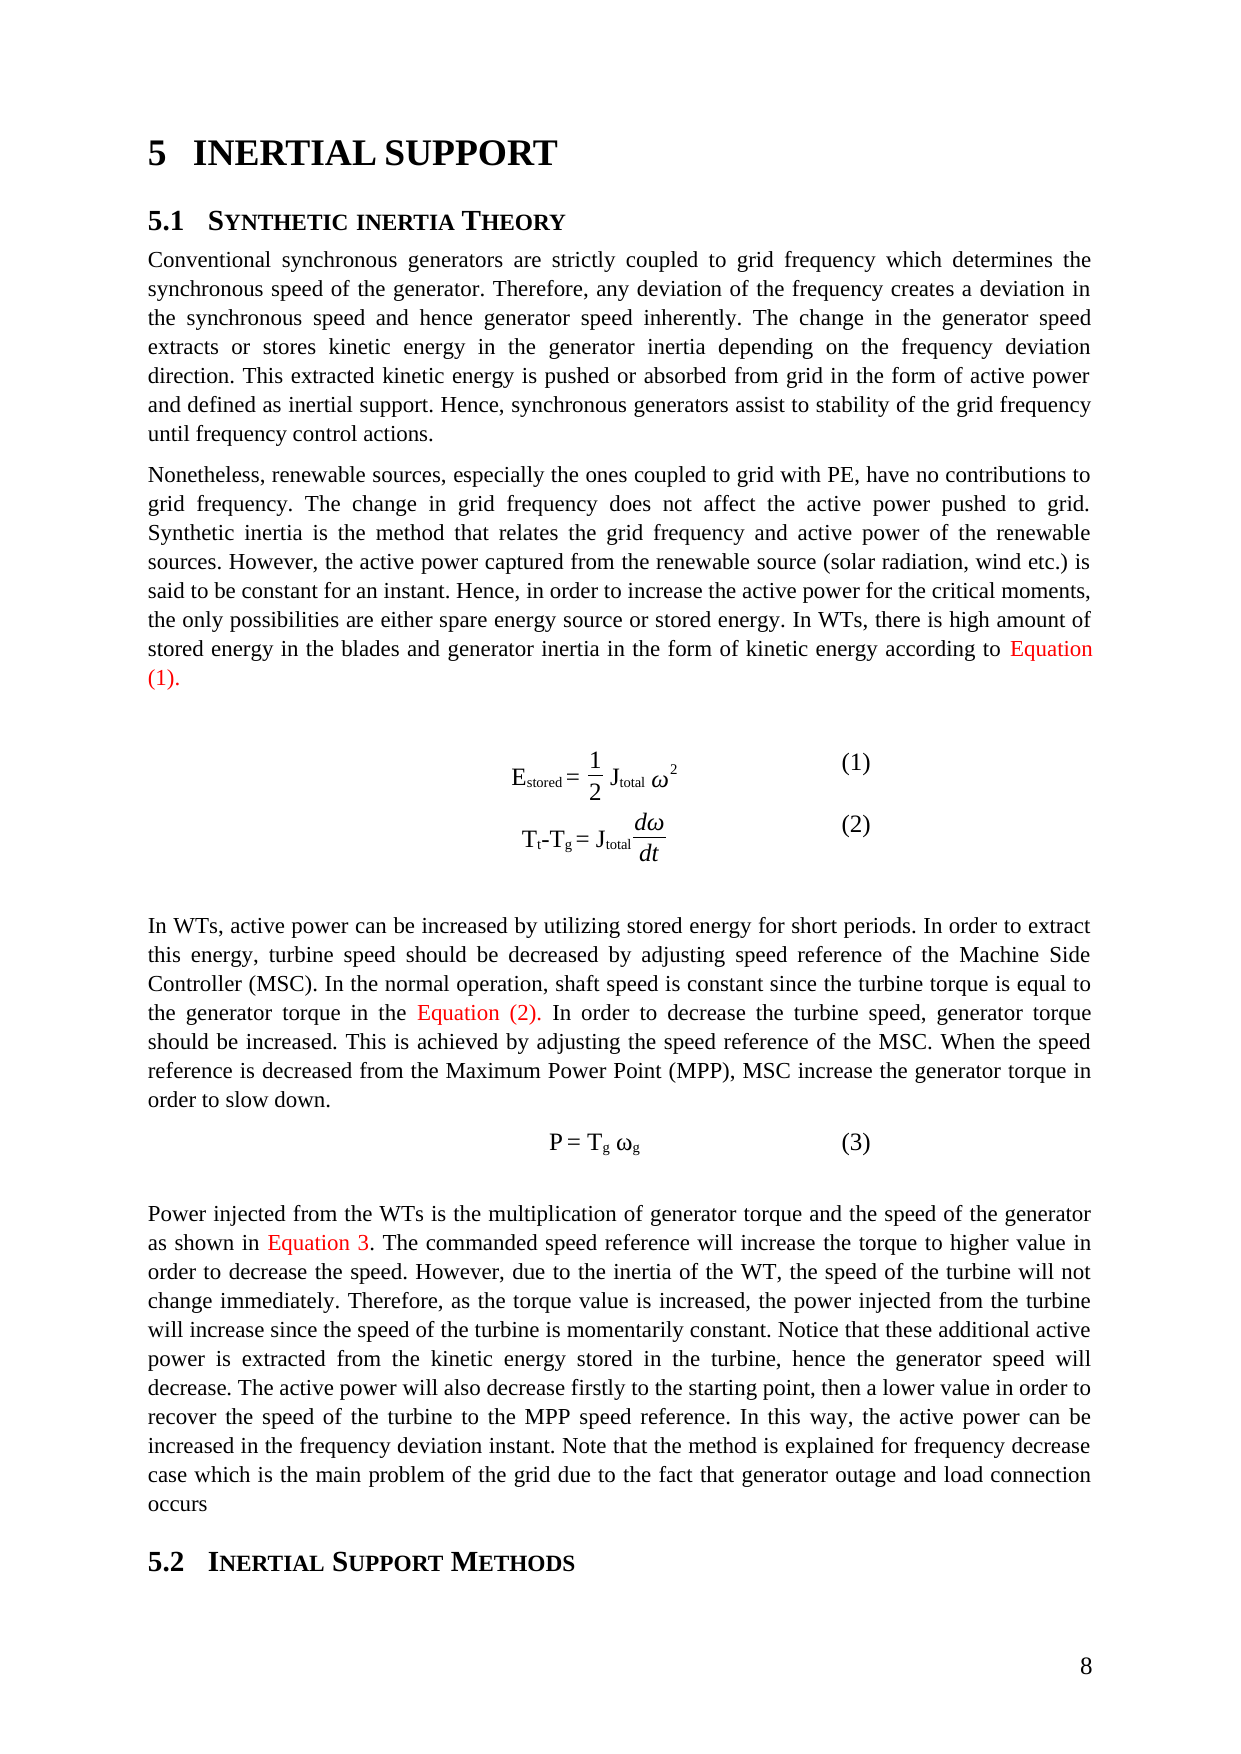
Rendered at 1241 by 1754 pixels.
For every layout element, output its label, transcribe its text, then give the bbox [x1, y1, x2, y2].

subtitle Inertıal Support Methods [148, 1544, 1092, 1577]
text Conventional synchronous generators are strictly coupled to grid frequency which determines the synchronous speed of the generator. Therefore, any deviation of the frequency creates a deviation in the synchronous speed and hence generator speed inherently. The change in the generator speed extracts or stores kinetic energy in the generator inertia depending on the frequency deviation direction. This extracted kinetic energy is pushed or absorbed from grid in the form of active power and defined as inertial support. Hence, synchronous generators assist to stability of the grid frequency until frequency control actions. [148, 246, 1092, 446]
table_header (3) [830, 1127, 882, 1159]
table_header (1) [830, 747, 882, 809]
text Power injected from the WTs is the multiplication of generator torque and the speed of the generator as shown in Equation 3. The commanded speed reference will increase the torque to higher value in order to decrease the speed. However, due to the inertia of the WT, the speed of the turbine will not change immediately. Therefore, as the torque value is increased, the power injected from the turbine will increase since the speed of the turbine is momentarily constant. Notice that these additional active power is extracted from the kinetic energy stored in the turbine, hence the generator speed will decrease. The active power will also decrease firstly to the starting point, then a lower value in order to recover the speed of the turbine to the MPP speed reference. In this way, the active power can be increased in the frequency deviation instant. Note that the method is explained for frequency decrease case which is the main problem of the grid due to the fact that generator outage and load connection occurs [148, 1200, 1092, 1516]
table_header P = Tg ωg [358, 1127, 830, 1159]
text Nonetheless, renewable sources, especially the ones coupled to grid with PE, have no contributions to grid frequency. The change in grid frequency does not affect the active power pushed to grid. Synthetic inertia is the method that relates the grid frequency and active power of the renewable sources. However, the active power captured from the renewable source (solar radiation, wind etc.) is said to be constant for an instant. Hence, in order to increase the active power for the critical moments, the only possibilities are either spare energy source or stored energy. In WTs, there is high amount of stored energy in the blades and generator inertia in the form of kinetic energy according to Equation (1). [148, 461, 1092, 690]
subtitle INERTIAL SUPPORT [148, 131, 1092, 174]
text In WTs, active power can be increased by utilizing stored energy for short periods. In order to extract this energy, turbine speed should be decreased by adjusting speed reference of the Machine Side Controller (MSC). In the normal operation, shaft speed is constant since the turbine torque is equal to the generator torque in the Equation (2). In order to decrease the turbine speed, generator torque should be increased. This is achieved by adjusting the speed reference of the MSC. When the speed reference is decreased from the Maximum Power Point (MPP), MSC increase the generator torque in order to slow down. [148, 912, 1092, 1112]
subtitle Synthetıc ınertıa Theory [148, 203, 1092, 237]
table_cell (2) [830, 809, 882, 871]
table_cell Tt-Tg = Jtotal [358, 809, 830, 871]
table_header Estored = Jtotal [358, 747, 830, 809]
